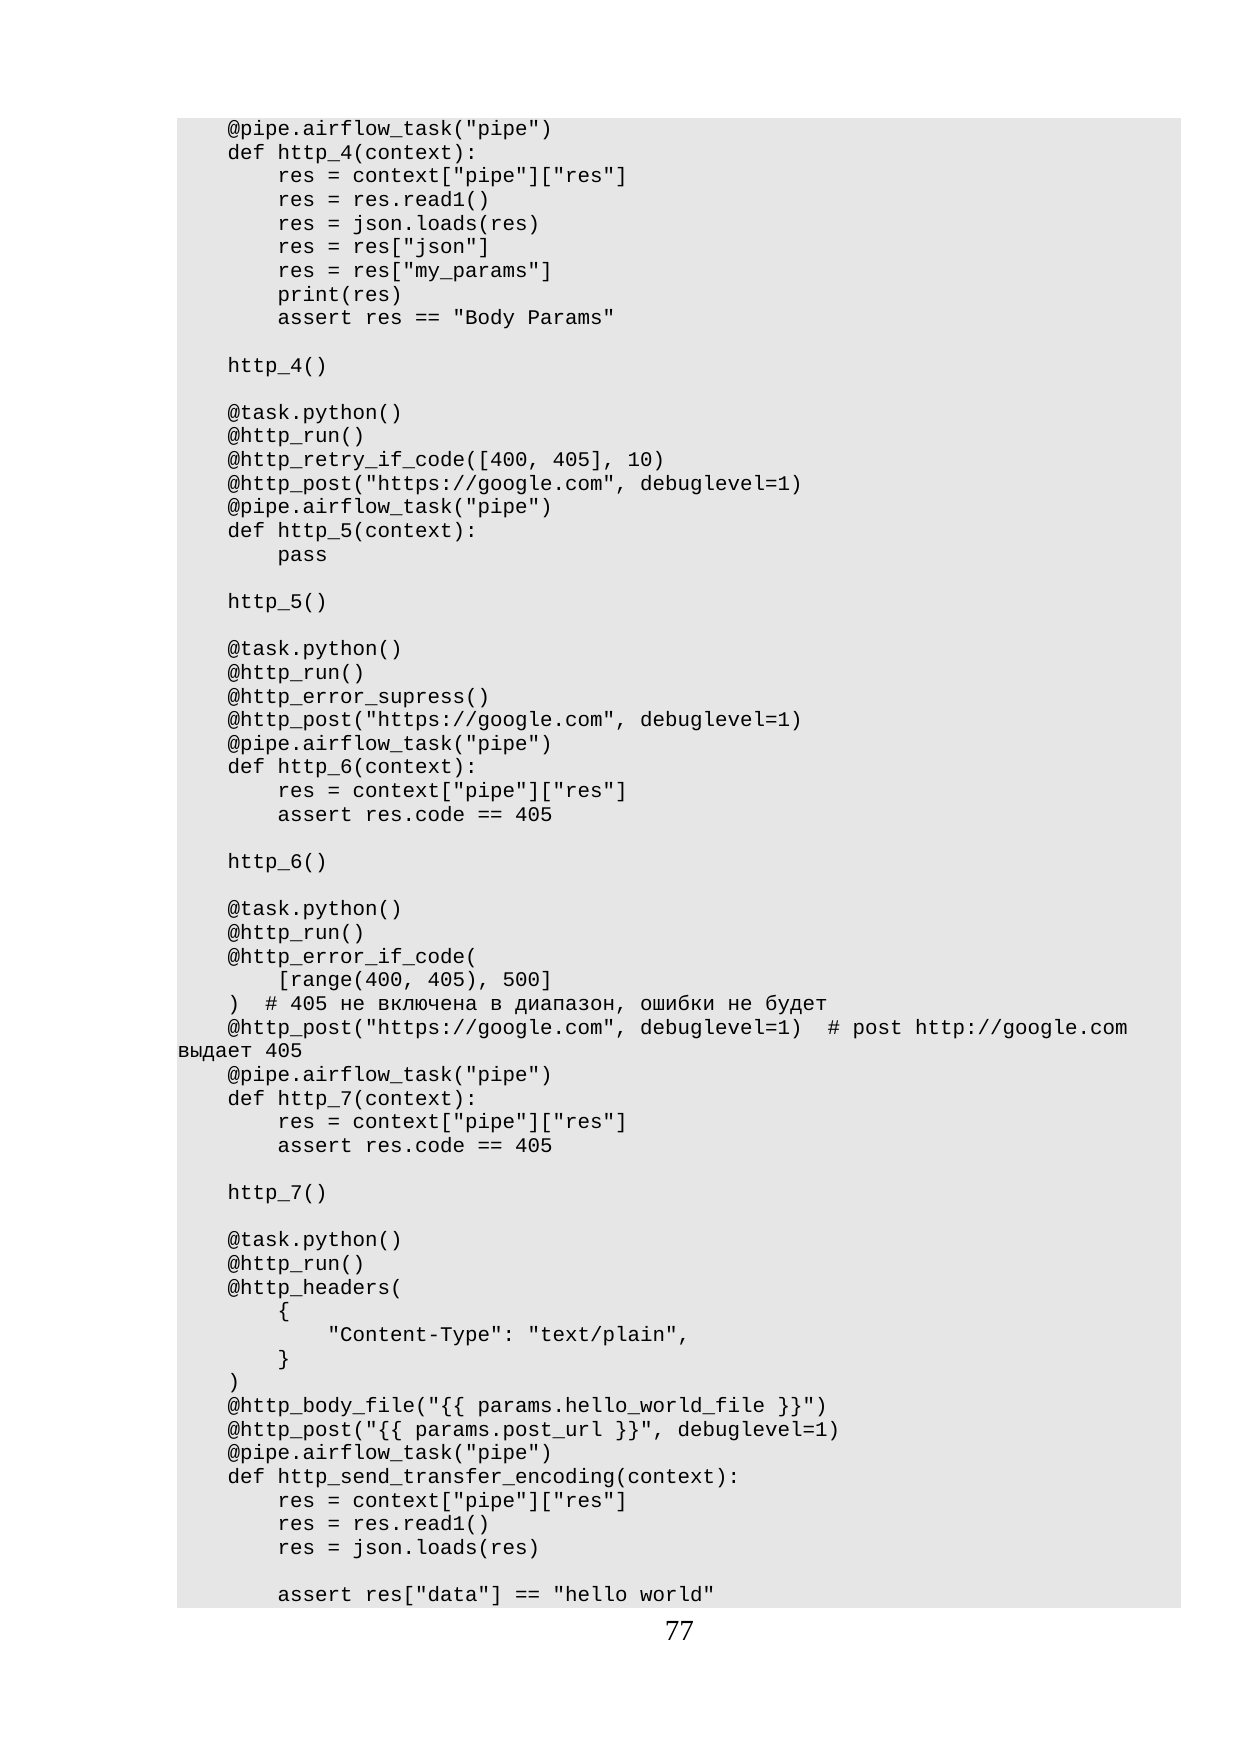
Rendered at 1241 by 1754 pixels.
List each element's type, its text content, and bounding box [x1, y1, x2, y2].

text @task.python() [177, 898, 1181, 922]
text res = res.read1() [177, 189, 1181, 213]
text res = res["my_params"] [177, 260, 1181, 284]
text pass [177, 544, 1181, 567]
text [range(400, 405), 500] [177, 969, 1181, 993]
text def http_6(context): [177, 757, 1181, 780]
text print(res) [177, 284, 1181, 307]
text @task.python() [177, 402, 1181, 426]
text res = json.loads(res) [177, 1537, 1181, 1561]
text @pipe.airflow_task("pipe") [177, 118, 1181, 142]
text "Content-Type": "text/plain", [177, 1324, 1181, 1348]
text @http_body_file("{{ params.hello_world_file }}") [177, 1395, 1181, 1419]
text res = context["pipe"]["res"] [177, 165, 1181, 189]
text @http_post("https://google.com", debuglevel=1) [177, 473, 1181, 496]
text assert res.code == 405 [177, 804, 1181, 827]
text @pipe.airflow_task("pipe") [177, 496, 1181, 520]
text @http_post("https://google.com", debuglevel=1) # post http://google.com выдает 405 [177, 1017, 1181, 1064]
text res = json.loads(res) [177, 213, 1181, 236]
text @http_error_if_code( [177, 946, 1181, 969]
text @http_retry_if_code([400, 405], 10) [177, 449, 1181, 473]
text ) [177, 1371, 1181, 1395]
text @http_headers( [177, 1277, 1181, 1300]
text @task.python() [177, 638, 1181, 662]
text ) # 405 не включена в диапазон, ошибки не будет [177, 993, 1181, 1017]
text assert res["data"] == "hello world" [177, 1584, 1181, 1608]
text { [177, 1300, 1181, 1324]
text res = context["pipe"]["res"] [177, 1111, 1181, 1135]
text assert res == "Body Params" [177, 307, 1181, 331]
text @http_run() [177, 1253, 1181, 1277]
text res = context["pipe"]["res"] [177, 780, 1181, 804]
text @http_post("https://google.com", debuglevel=1) [177, 709, 1181, 733]
text @pipe.airflow_task("pipe") [177, 1442, 1181, 1466]
text http_7() [177, 1182, 1181, 1206]
text @http_run() [177, 662, 1181, 686]
text @pipe.airflow_task("pipe") [177, 1064, 1181, 1088]
text http_5() [177, 591, 1181, 615]
text res = res.read1() [177, 1513, 1181, 1537]
text @http_error_supress() [177, 686, 1181, 709]
text http_4() [177, 354, 1181, 378]
text } [177, 1348, 1181, 1371]
text @task.python() [177, 1229, 1181, 1253]
text def http_7(context): [177, 1088, 1181, 1111]
text @http_run() [177, 922, 1181, 946]
text @pipe.airflow_task("pipe") [177, 733, 1181, 757]
text http_6() [177, 851, 1181, 875]
text def http_send_transfer_encoding(context): [177, 1466, 1181, 1489]
text def http_5(context): [177, 520, 1181, 544]
text def http_4(context): [177, 142, 1181, 165]
text res = res["json"] [177, 236, 1181, 260]
text assert res.code == 405 [177, 1135, 1181, 1158]
text res = context["pipe"]["res"] [177, 1489, 1181, 1513]
text @http_run() [177, 426, 1181, 449]
text @http_post("{{ params.post_url }}", debuglevel=1) [177, 1419, 1181, 1442]
